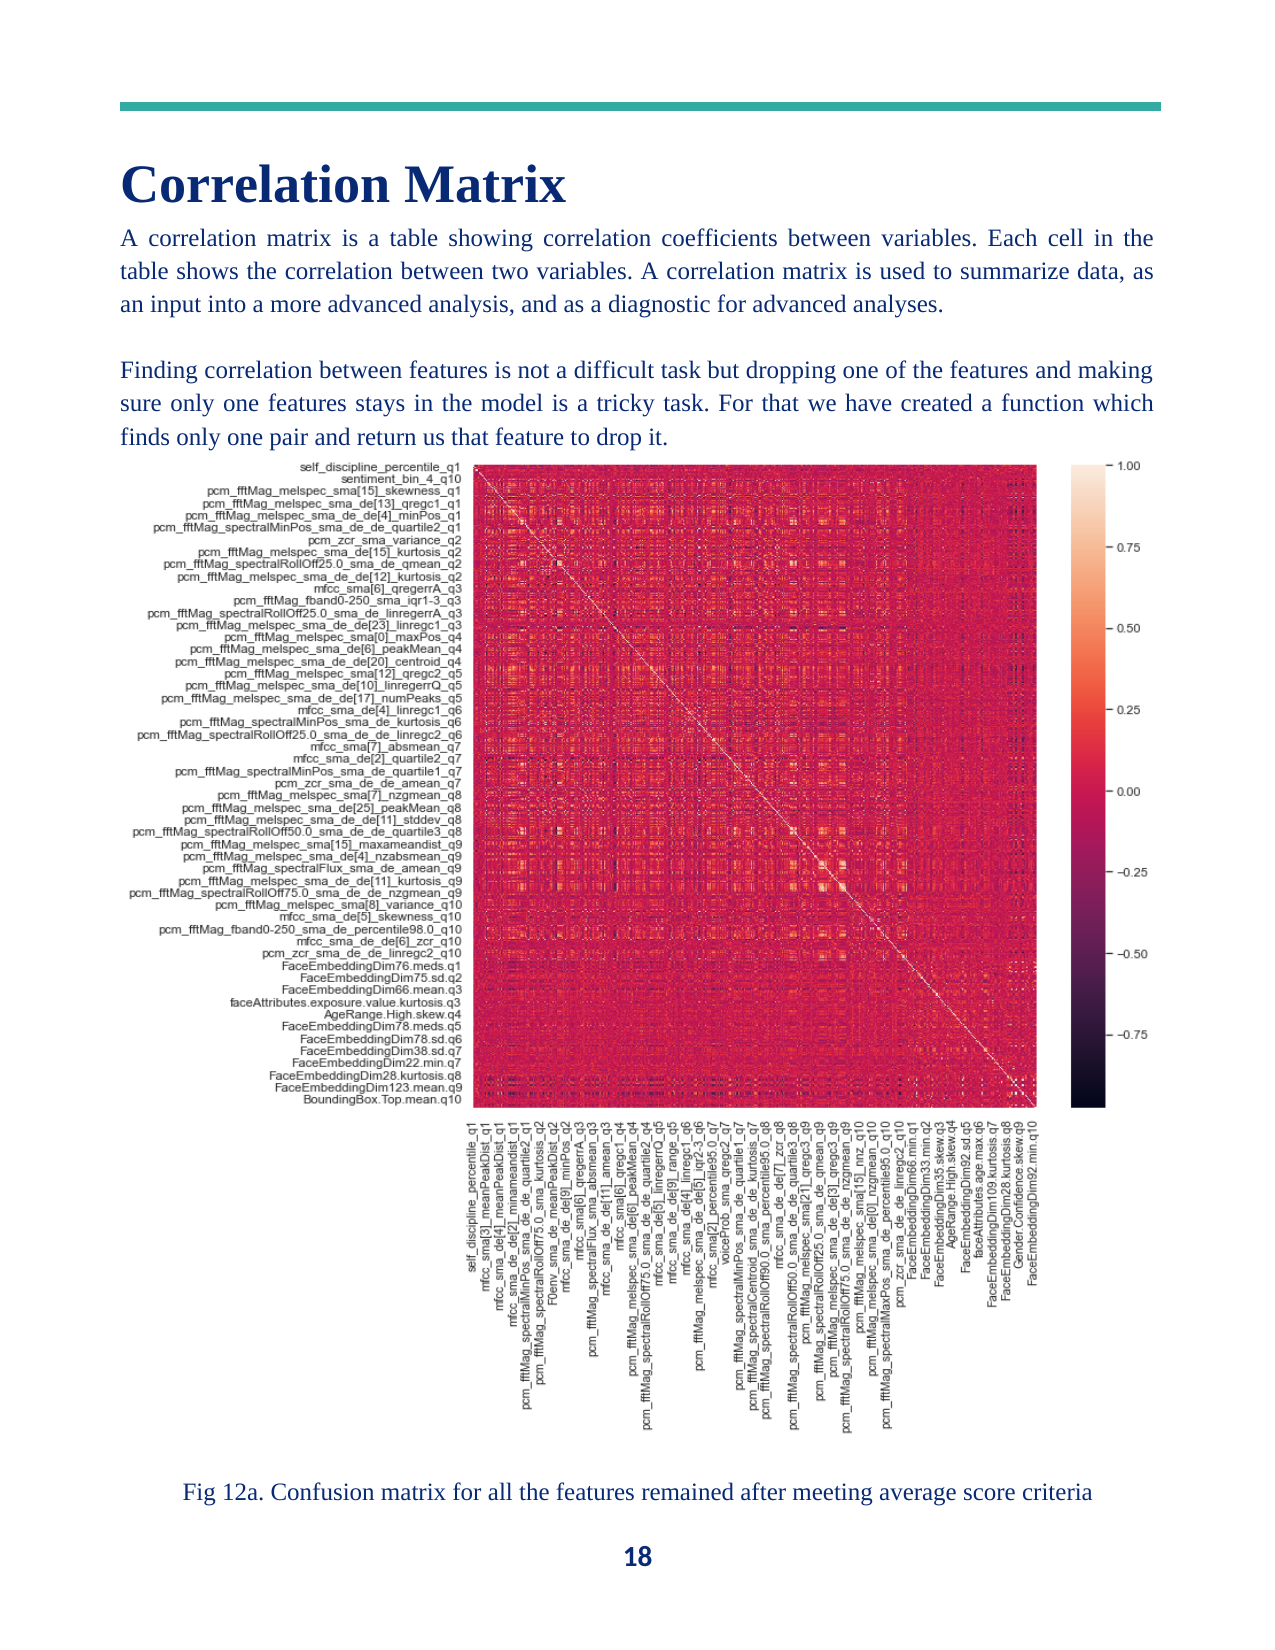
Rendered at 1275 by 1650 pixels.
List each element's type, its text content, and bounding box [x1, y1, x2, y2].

text Correlation Matrix [120, 152, 1155, 214]
picture [120, 454, 1155, 1439]
text Finding correlation between features is not a difficult task but dropping one of the features and making sure only one features stays in the model is a tricky task. For that we have created a function which finds only one pair and return us that feature to drop it. [120, 356, 1155, 450]
text A correlation matrix is a table showing correlation coefficients between variables. Each cell in the table shows the correlation between two variables. A correlation matrix is used to summarize data, as an input into a more advanced analysis, and as a diagnostic for advanced analyses. [120, 223, 1155, 318]
text Fig 12a. Confusion matrix for all the features remained after meeting average score criteria [120, 1477, 1155, 1505]
